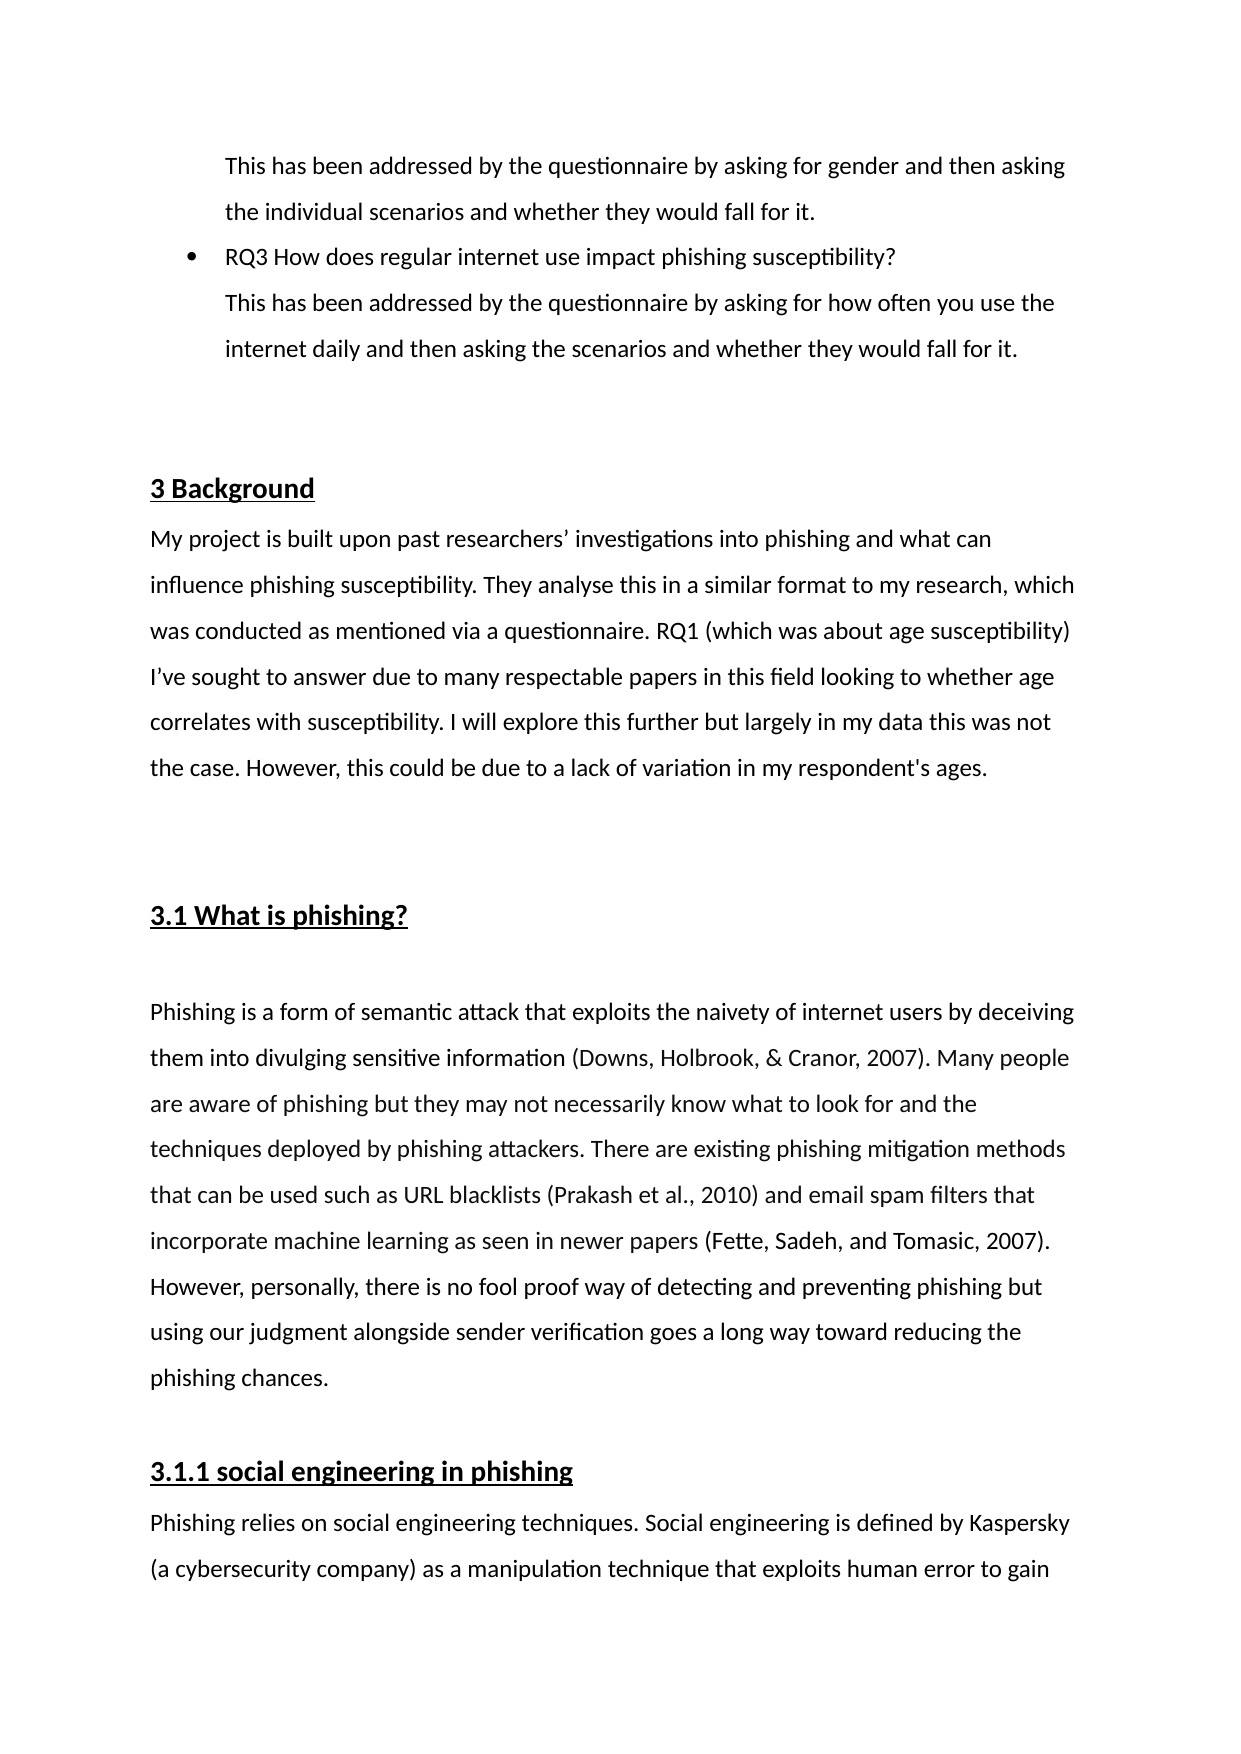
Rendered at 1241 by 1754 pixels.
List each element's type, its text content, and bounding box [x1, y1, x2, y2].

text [150, 1507, 1090, 1583]
list RQ3 How does regular internet use impact phishing susceptibility? [187, 241, 1090, 272]
text Phishing is a form of semantic attack that exploits the naivety of internet users by deceiving them into divulging sensitive information (Downs, Holbrook, & Cranor, 2007). Many people are aware of phishing but they may not necessarily know what to look for and the techniques deployed by phishing attackers. There are existing phishing mitigation methods that can be used such as URL blacklists (Prakash et al., 2010) and email spam filters that incorporate machine learning as seen in newer papers (Fette, Sadeh, and Tomasic, 2007). However, personally, there is no fool proof way of detecting and preventing phishing but using our judgment alongside sender verification goes a long way toward reducing the phishing chances. [150, 996, 1090, 1393]
list This has been addressed by the questionnaire by asking for how often you use the internet daily and then asking the scenarios and whether they would fall for it. [225, 287, 1090, 363]
text My project is built upon past researchers’ investigations into phishing and what can influence phishing susceptibility. They analyse this in a similar format to my research, which was conducted as mentioned via a questionnaire. RQ1 (which was about age susceptibility) I’ve sought to answer due to many respectable papers in this field looking to whether age correlates with susceptibility. I will explore this further but largely in my data this was not the case. However, this could be due to a lack of variation in my respondent's ages. [150, 523, 1090, 783]
text 3 Background [150, 470, 1090, 506]
text 3.1.1 social engineering in phishing [150, 1453, 1090, 1489]
text 3.1 What is phishing? [150, 897, 1090, 933]
list This has been addressed by the questionnaire by asking for gender and then asking the individual scenarios and whether they would fall for it. [225, 150, 1090, 226]
